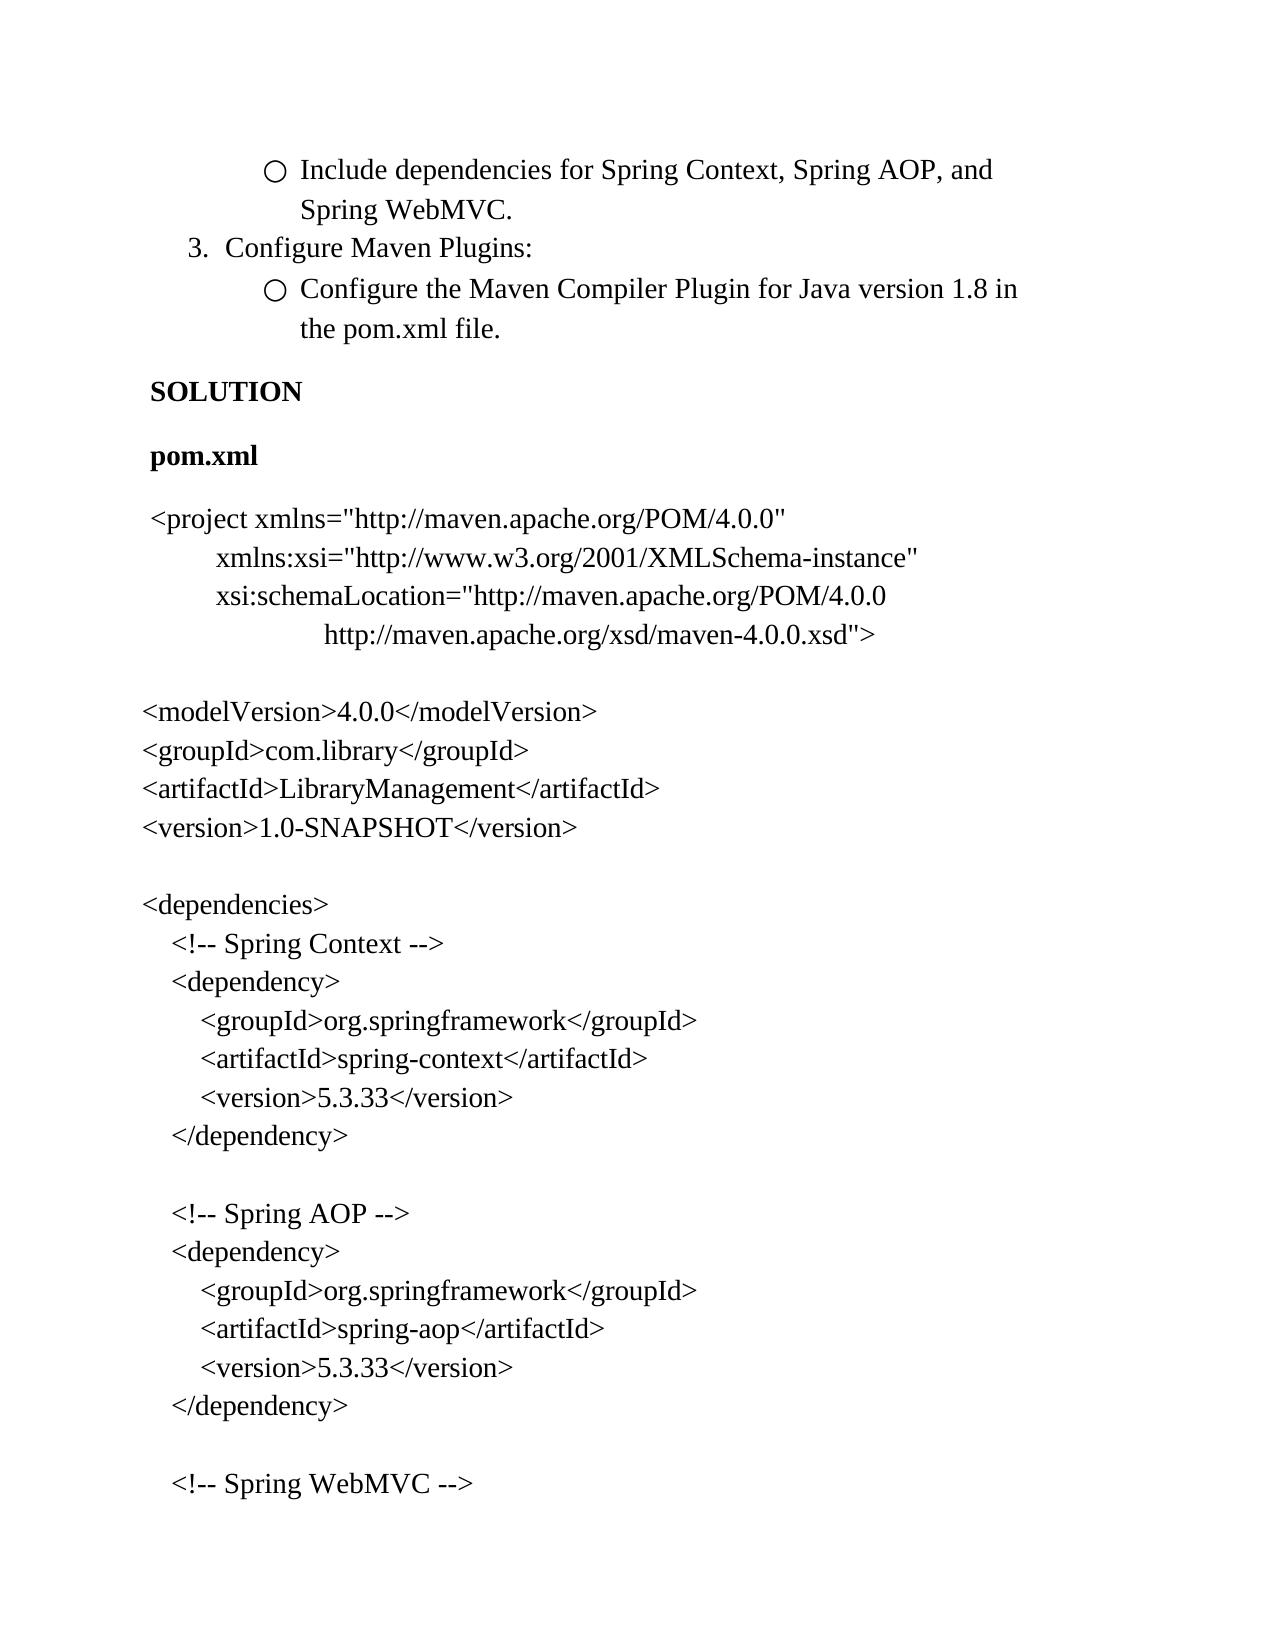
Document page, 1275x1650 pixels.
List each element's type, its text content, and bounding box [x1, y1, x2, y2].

text <groupId>org.springframework</groupId> [200, 1273, 1162, 1306]
text <version>1.0-SNAPSHOT</version> [142, 810, 1162, 843]
text <project xmlns="http://maven.apache.org/POM/4.0.0" xmlns:xsi="http://www.w3.org/2001/XMLSchema-instance" xsi:schemaLocation="http://maven.apache.org/POM/4.0.0 [150, 501, 926, 612]
text <artifactId>LibraryManagement</artifactId> [142, 771, 1162, 805]
text <!-- Spring Context --> [171, 926, 1162, 959]
text <artifactId>spring-aop</artifactId> [200, 1311, 1162, 1345]
list Configure Maven Plugins: [187, 230, 1162, 264]
text <groupId>com.library</groupId> [142, 733, 1162, 766]
text <dependency> [171, 1234, 1162, 1268]
subtitle pom.xml [150, 438, 1162, 471]
text <!-- Spring WebMVC --> [171, 1466, 1162, 1499]
list Configure the Maven Compiler Plugin for Java version 1.8 in the pom.xml file. [262, 267, 1060, 344]
text </dependency> [171, 1388, 1162, 1422]
text <modelVersion>4.0.0</modelVersion> [142, 694, 1162, 728]
text <dependencies> [142, 887, 1162, 921]
text <dependency> [171, 964, 1162, 998]
list Include dependencies for Spring Context, Spring AOP, and Spring WebMVC. [262, 148, 1074, 226]
text <artifactId>spring-context</artifactId> [200, 1041, 1162, 1075]
subtitle SOLUTION [150, 374, 1162, 408]
text http://maven.apache.org/xsd/maven-4.0.0.xsd"> [324, 617, 1162, 651]
text <version>5.3.33</version> [200, 1350, 1162, 1383]
text </dependency> [171, 1118, 1162, 1152]
text <groupId>org.springframework</groupId> [200, 1003, 1162, 1036]
text <!-- Spring AOP --> [171, 1196, 1162, 1229]
text <version>5.3.33</version> [200, 1080, 1162, 1113]
